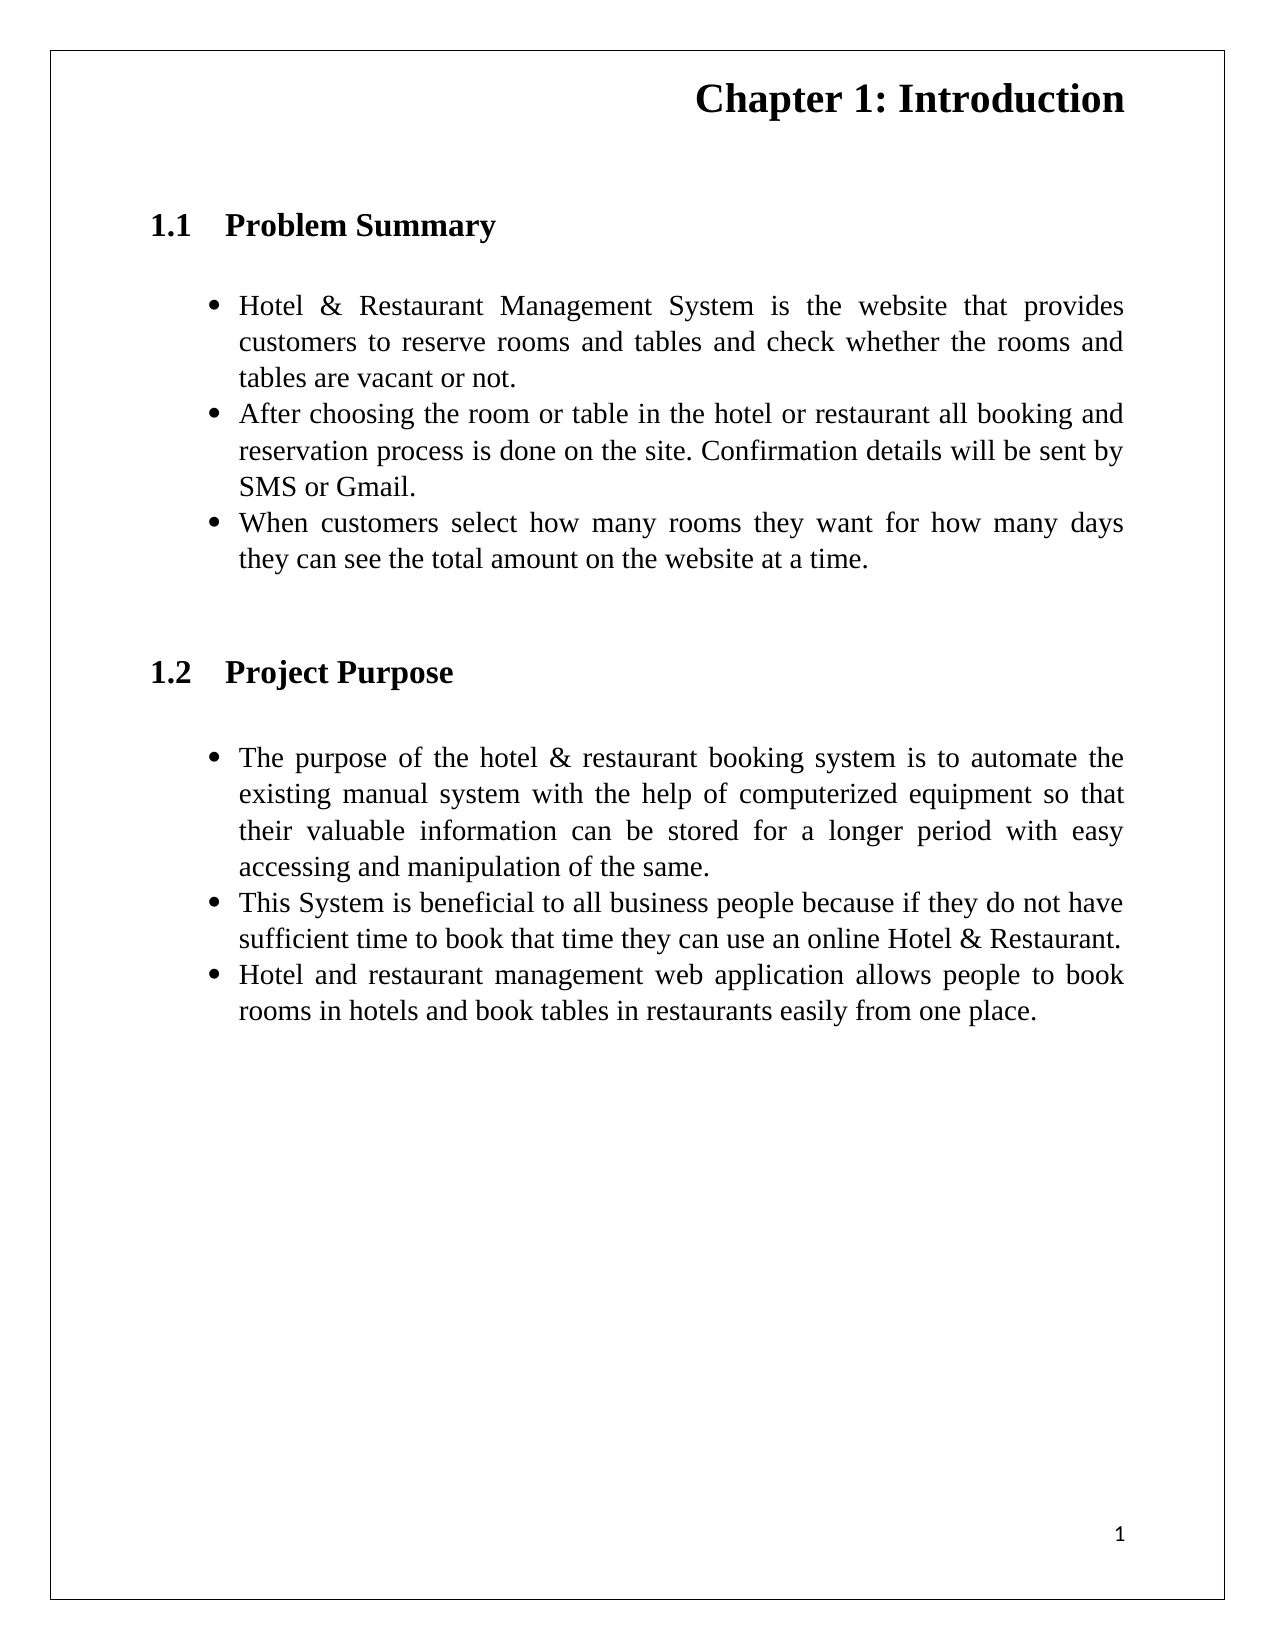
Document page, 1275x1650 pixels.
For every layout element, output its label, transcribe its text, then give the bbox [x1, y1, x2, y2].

text Chapter 1: Introduction [150, 74, 1125, 122]
list After choosing the room or table in the hotel or restaurant all booking and reservation process is done on the site. Confirmation details will be sent by SMS or Gmail. [209, 397, 1125, 503]
list Hotel and restaurant management web application allows people to book rooms in hotels and book tables in restaurants easily from one place. [209, 957, 1125, 1027]
list This System is beneficial to all business people because if they do not have sufficient time to book that time they can use an online Hotel & Restaurant. [209, 885, 1125, 955]
list Hotel & Restaurant Management System is the website that provides customers to reserve rooms and tables and check whether the rooms and tables are vacant or not. [209, 288, 1125, 394]
list Project Purpose [150, 652, 1125, 691]
list The purpose of the hotel & restaurant booking system is to automate the existing manual system with the help of computerized equipment so that their valuable information can be stored for a longer period with easy accessing and manipulation of the same. [209, 740, 1125, 882]
list Problem Summary [150, 205, 1125, 244]
list When customers select how many rooms they want for how many days they can see the total amount on the website at a time. [209, 505, 1125, 575]
